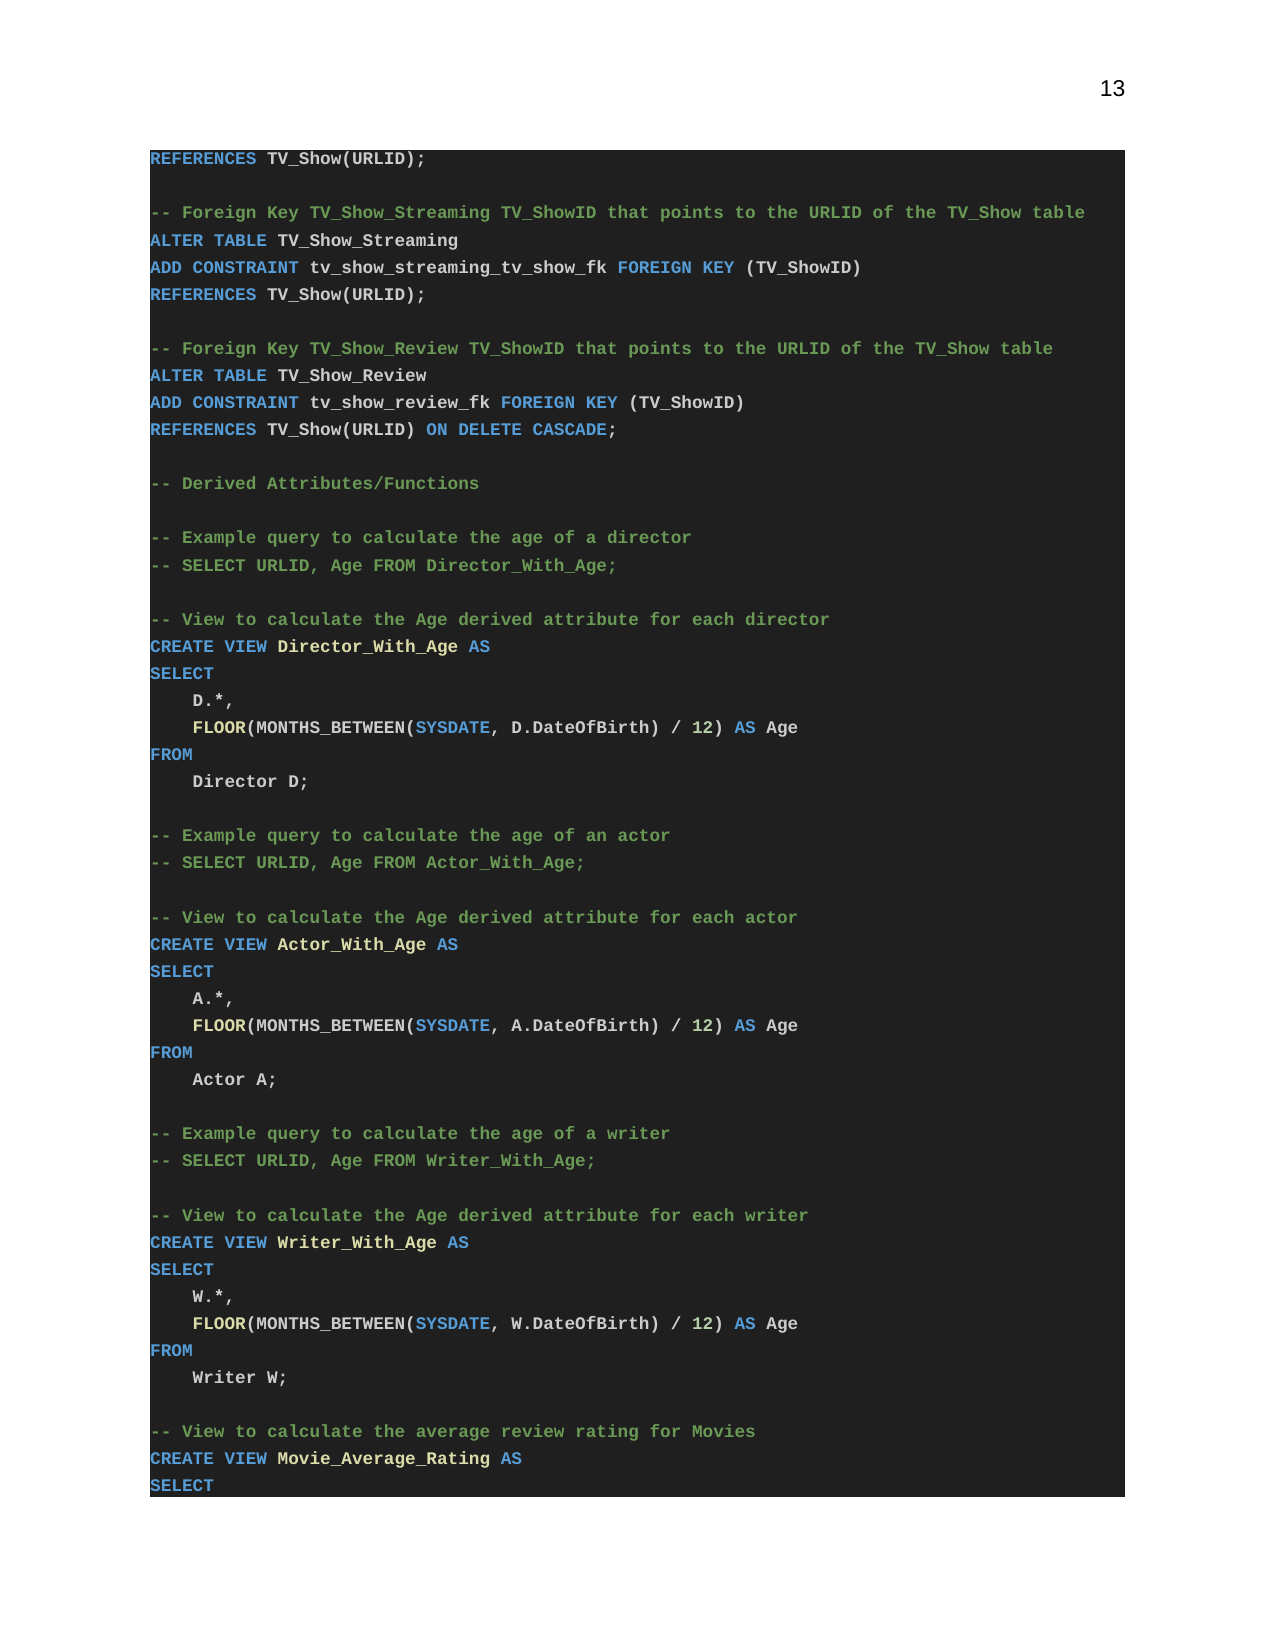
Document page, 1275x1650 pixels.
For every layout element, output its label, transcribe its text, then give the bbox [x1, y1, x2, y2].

text FROM [150, 746, 1125, 766]
text SELECT [150, 1477, 1125, 1497]
text Director D; [150, 773, 1125, 793]
text -- SELECT URLID, Age FROM Director_With_Age; [150, 556, 1125, 576]
text -- View to calculate the Age derived attribute for each actor [150, 908, 1125, 928]
text REFERENCES TV_Show(URLID); [150, 285, 1125, 306]
text -- Derived Attributes/Functions [150, 475, 1125, 495]
text -- Foreign Key TV_Show_Review TV_ShowID that points to the URLID of the TV_Show table [150, 339, 1125, 360]
text CREATE VIEW Movie_Average_Rating AS [150, 1450, 1125, 1470]
text SELECT [150, 664, 1125, 685]
text W.*, [150, 1287, 1125, 1308]
text CREATE VIEW Director_With_Age AS [150, 637, 1125, 658]
text -- View to calculate the Age derived attribute for each director [150, 610, 1125, 631]
text A.*, [150, 989, 1125, 1010]
text ADD CONSTRAINT tv_show_streaming_tv_show_fk FOREIGN KEY (TV_ShowID) [150, 258, 1125, 278]
text -- Example query to calculate the age of a director [150, 529, 1125, 549]
text ADD CONSTRAINT tv_show_review_fk FOREIGN KEY (TV_ShowID) [150, 394, 1125, 414]
text REFERENCES TV_Show(URLID); [150, 150, 1125, 170]
text -- View to calculate the Age derived attribute for each writer [150, 1206, 1125, 1226]
text Actor A; [150, 1071, 1125, 1091]
text -- Example query to calculate the age of a writer [150, 1125, 1125, 1145]
text SELECT [150, 1260, 1125, 1281]
text FLOOR(MONTHS_BETWEEN(SYSDATE, D.DateOfBirth) / 12) AS Age [150, 719, 1125, 739]
text FLOOR(MONTHS_BETWEEN(SYSDATE, W.DateOfBirth) / 12) AS Age [150, 1314, 1125, 1335]
text -- Foreign Key TV_Show_Streaming TV_ShowID that points to the URLID of the TV_Show table [150, 204, 1125, 224]
text -- View to calculate the average review rating for Movies [150, 1423, 1125, 1443]
text FROM [150, 1342, 1125, 1362]
text D.*, [150, 692, 1125, 712]
text -- SELECT URLID, Age FROM Writer_With_Age; [150, 1152, 1125, 1172]
text SELECT [150, 962, 1125, 983]
text -- SELECT URLID, Age FROM Actor_With_Age; [150, 854, 1125, 874]
text CREATE VIEW Actor_With_Age AS [150, 935, 1125, 956]
text -- Example query to calculate the age of an actor [150, 827, 1125, 847]
text CREATE VIEW Writer_With_Age AS [150, 1233, 1125, 1253]
text FLOOR(MONTHS_BETWEEN(SYSDATE, A.DateOfBirth) / 12) AS Age [150, 1017, 1125, 1037]
text REFERENCES TV_Show(URLID) ON DELETE CASCADE; [150, 421, 1125, 441]
text FROM [150, 1044, 1125, 1064]
text Writer W; [150, 1369, 1125, 1389]
text ALTER TABLE TV_Show_Review [150, 367, 1125, 387]
text ALTER TABLE TV_Show_Streaming [150, 231, 1125, 251]
